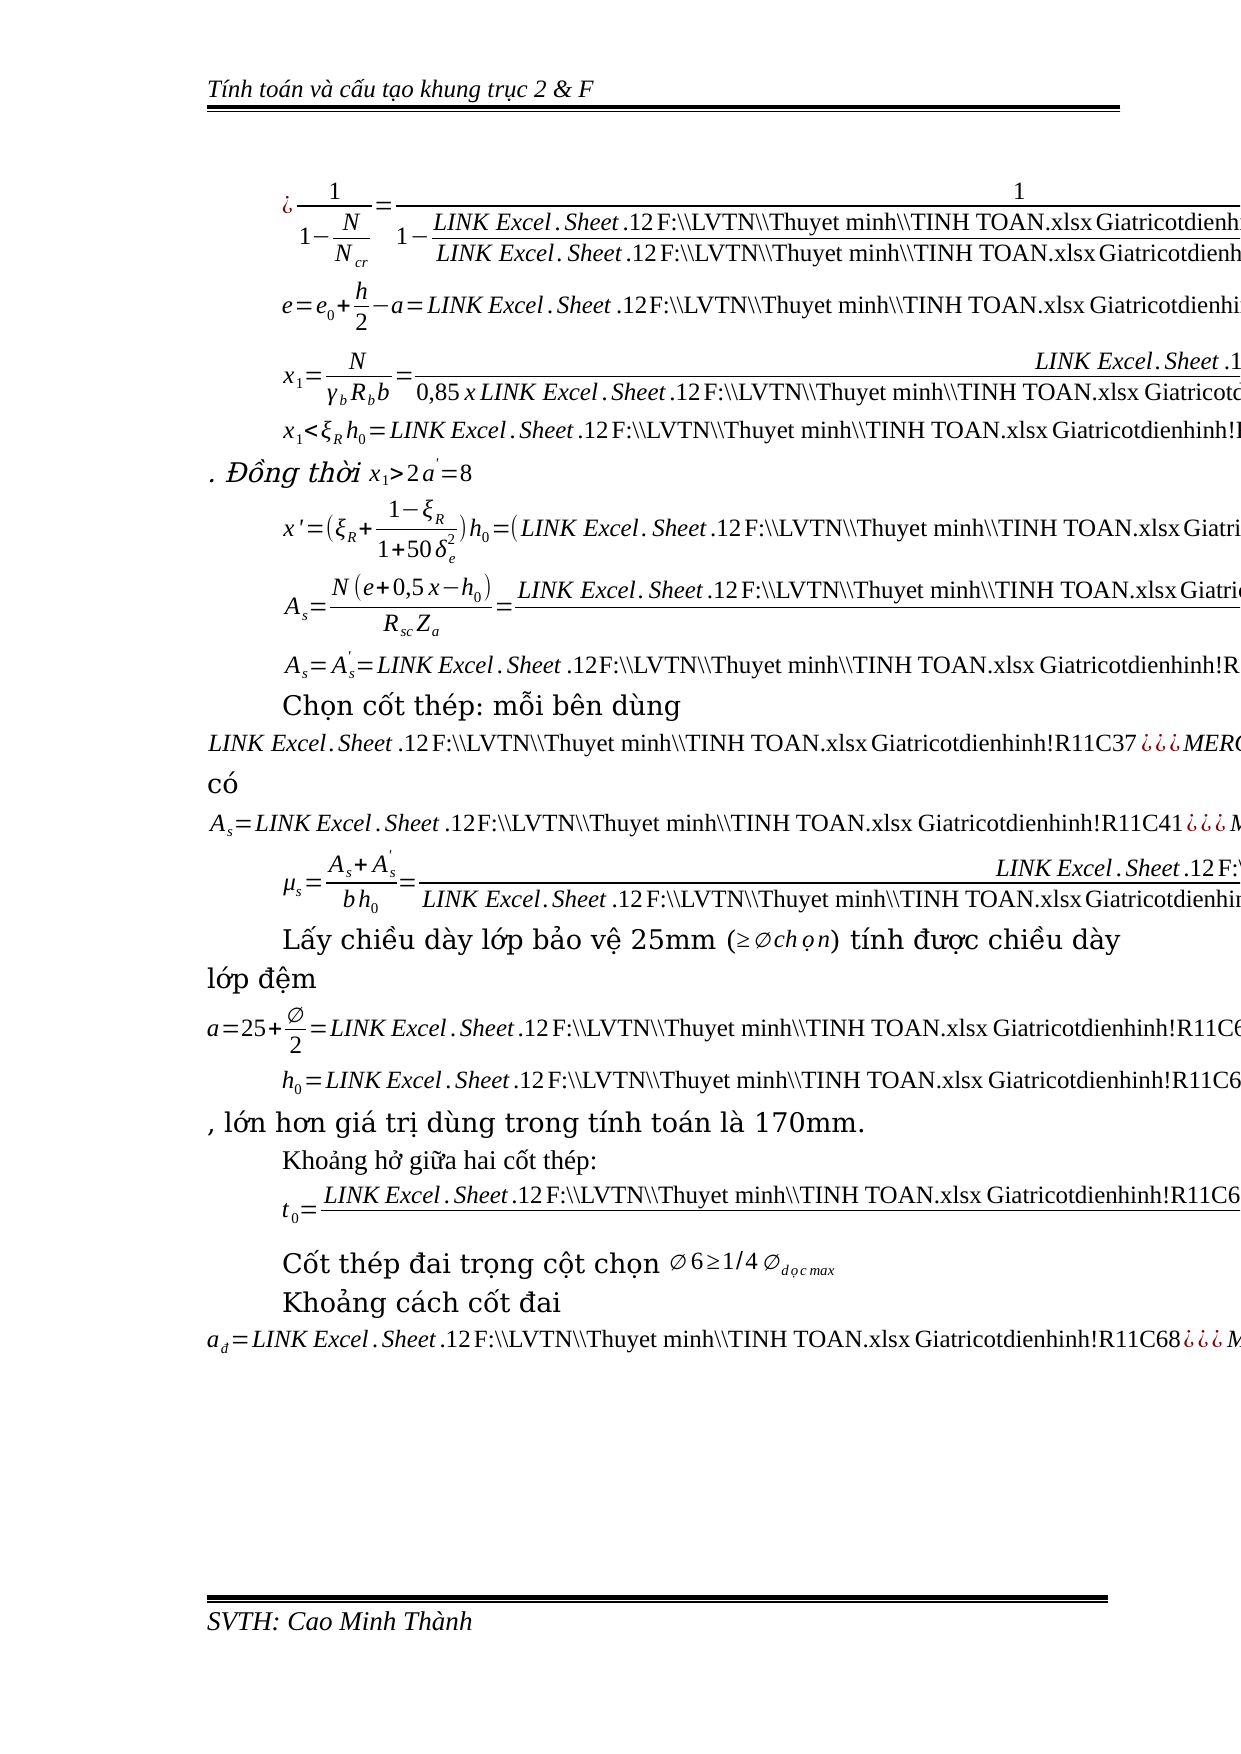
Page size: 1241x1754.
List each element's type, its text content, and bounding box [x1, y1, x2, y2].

text Khoảng hở giữa hai cốt thép: [207, 1144, 1122, 1175]
text , lớn hơn giá trị dùng trong tính toán là 170mm. [207, 1066, 1122, 1138]
text Chọn cốt thép: mỗi bên dùng có [207, 688, 1122, 840]
text Cốt thép đai trọng cột chọn [207, 1247, 1122, 1279]
text Khoảng cách cốt đai [207, 1286, 1122, 1357]
text Lấy chiều dày lớp bảo vệ 25mm () tính được chiều dày lớp đệm [207, 923, 1122, 1060]
text . Đồng thời [207, 416, 1122, 489]
